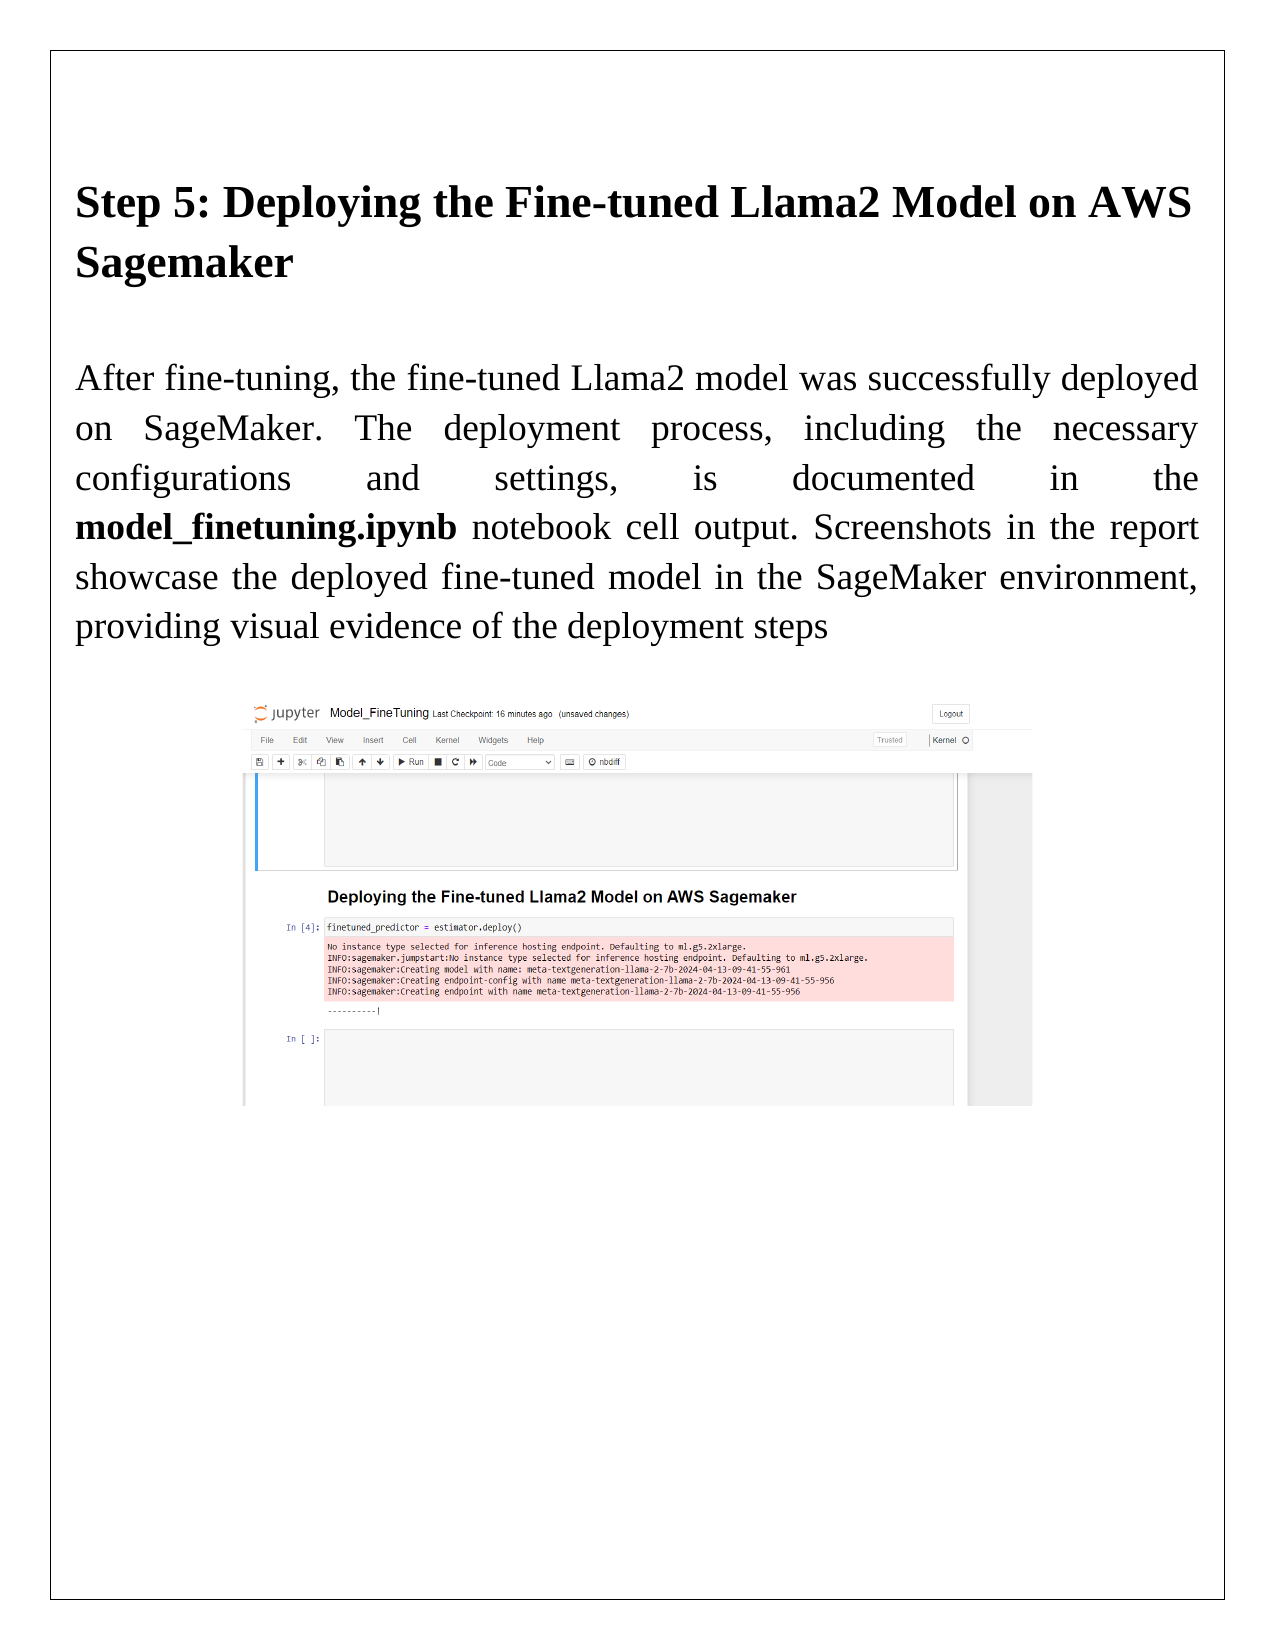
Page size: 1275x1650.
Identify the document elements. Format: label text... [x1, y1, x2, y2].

text Step 5: Deploying the Fine-tuned Llama2 Model on AWS Sagemaker [75, 174, 1200, 287]
text After fine-tuning, the fine-tuned Llama2 model was successfully deployed on SageMaker. The deployment process, including the necessary configurations and settings, is documented in the model_finetuning.ipynb notebook cell output. Screenshots in the report showcase the deployed fine-tuned model in the SageMaker environment, providing visual evidence of the deployment steps [75, 356, 1200, 647]
picture [242, 702, 1033, 1106]
